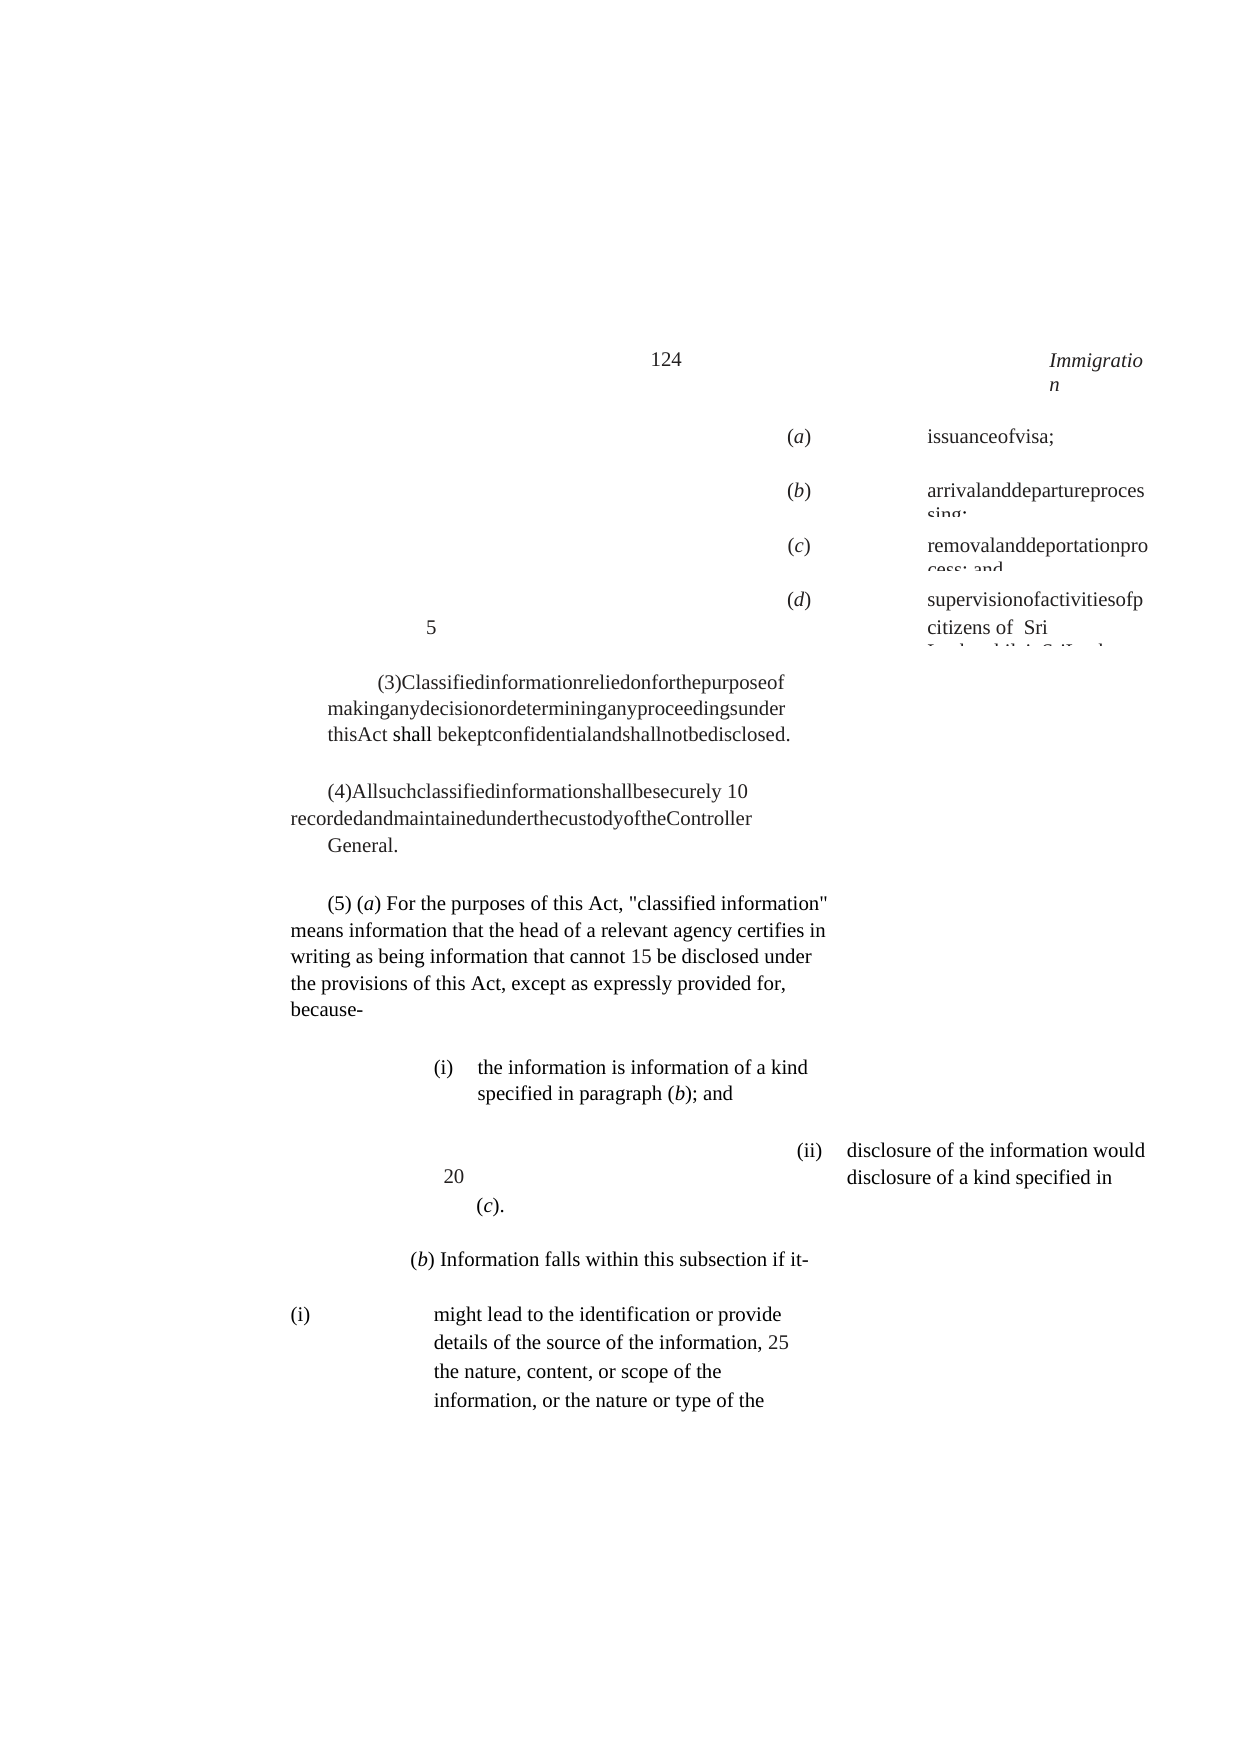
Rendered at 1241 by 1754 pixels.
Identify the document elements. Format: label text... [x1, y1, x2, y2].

text (3)Classifiedinformationreliedonforthepurposeof makinganydecisionordetermininganyproceedingsunder thisAct shall bekeptconfidentialandshallnotbedisclosed. [327, 670, 828, 746]
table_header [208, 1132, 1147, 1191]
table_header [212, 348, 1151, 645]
text (4)Allsuchclassifiedinformationshallbesecurely 10 recordedandmaintainedunderthecustodyoftheController General. [290, 779, 835, 858]
text (i) the information is information of a kind specified in paragraph (b); and [433, 1054, 835, 1106]
text (i) might lead to the identification or provide details of the source of the information, 25 the nature, content, or scope of the information, or the nature or type of the [290, 1302, 835, 1413]
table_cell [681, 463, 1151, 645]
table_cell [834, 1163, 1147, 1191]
text (c). [150, 1193, 504, 1217]
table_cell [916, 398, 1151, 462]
text (5) (a) For the purposes of this Act, "classified information" means information that the head of a relevant agency certifies in writing as being information that cannot 15 be disclosed under the provisions of this Act, except as expressly provided for, because- [290, 891, 835, 1021]
text (b) Information falls within this subsection if it- [410, 1248, 1090, 1271]
